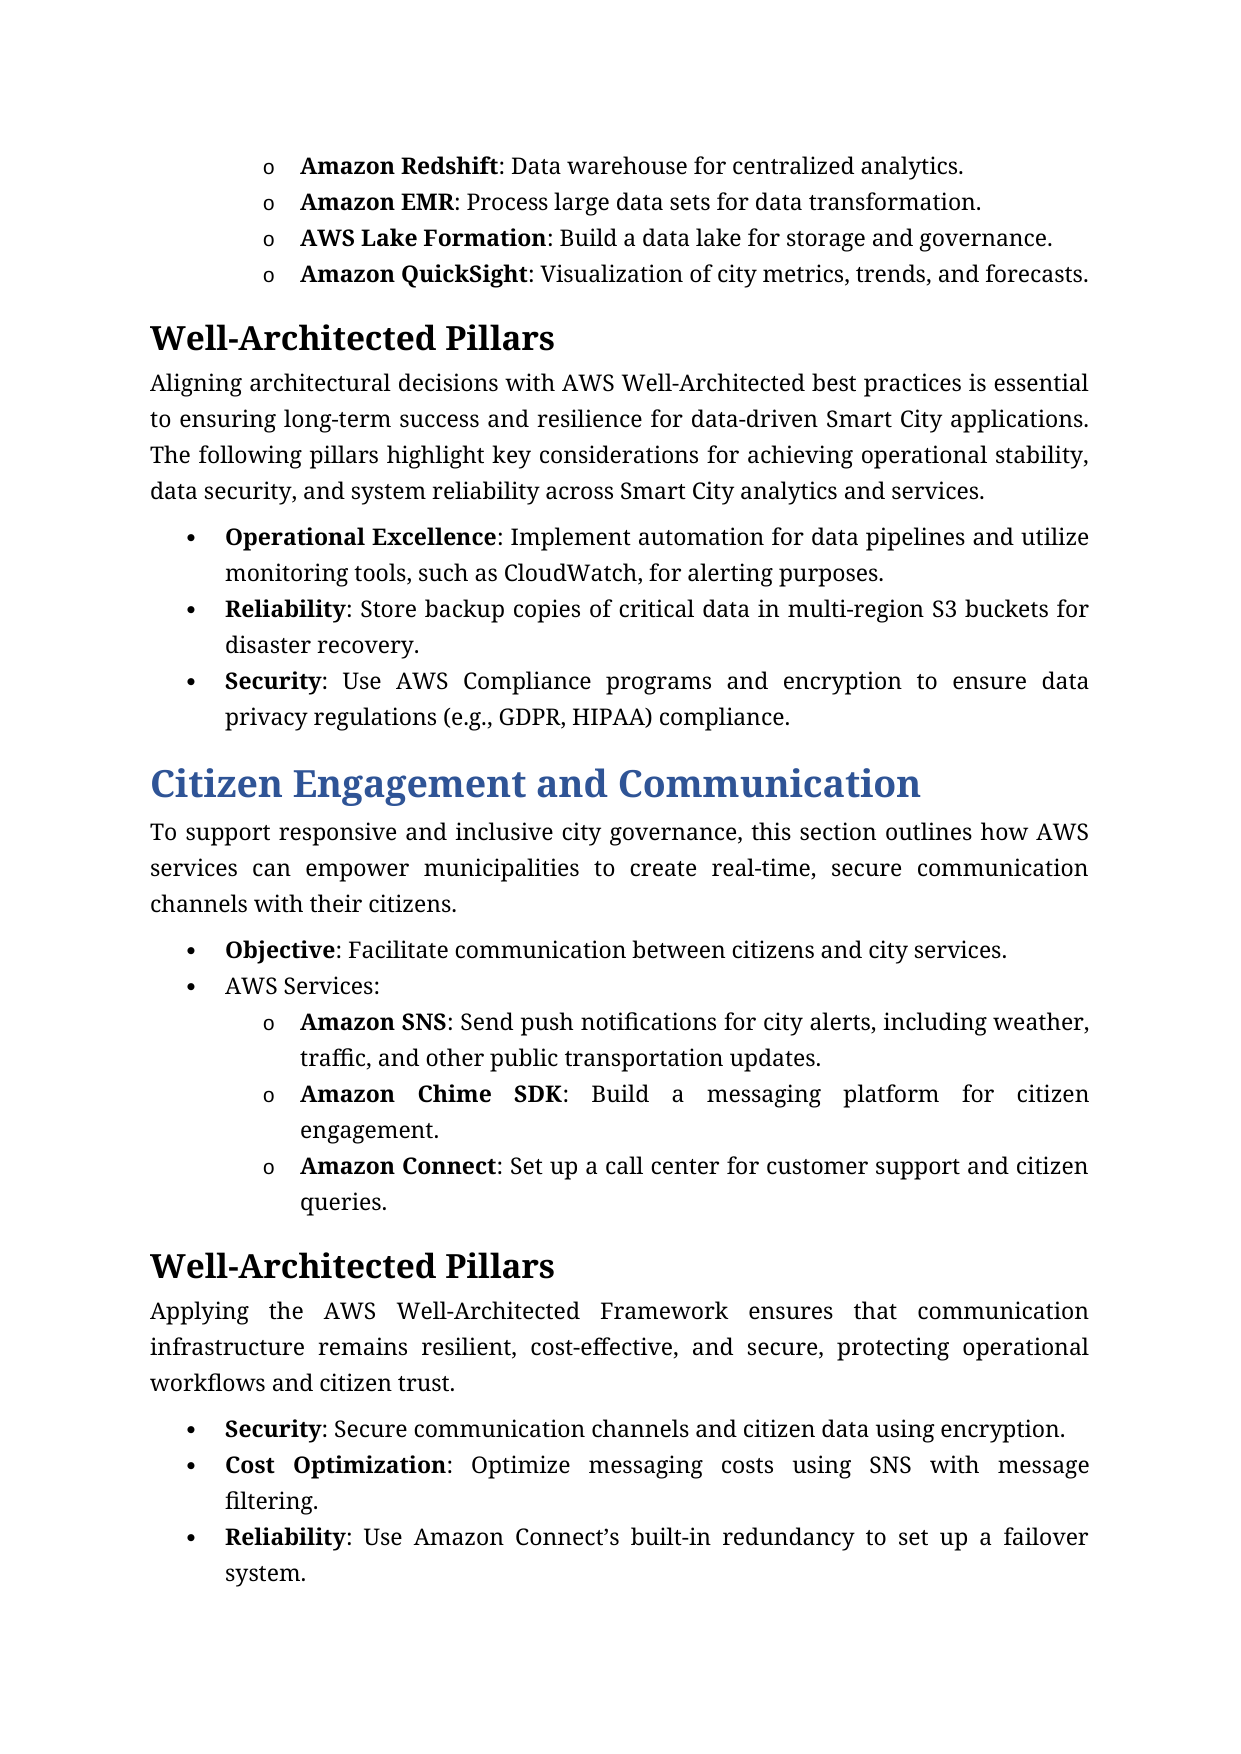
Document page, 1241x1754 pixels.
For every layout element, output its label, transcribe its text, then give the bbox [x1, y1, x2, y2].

list Security: Use AWS Compliance programs and encryption to ensure data privacy regulations (e.g., GDPR, HIPAA) compliance. [187, 665, 1090, 732]
list Amazon SNS: Send push notifications for city alerts, including weather, traffic, and other public transportation updates. [262, 1006, 1090, 1073]
list Security: Secure communication channels and citizen data using encryption. [187, 1413, 1090, 1444]
list Reliability: Store backup copies of critical data in multi-region S3 buckets for disaster recovery. [187, 593, 1090, 660]
text To support responsive and inclusive city governance, this section outlines how AWS services can empower municipalities to create real-time, secure communication channels with their citizens. [150, 816, 1090, 919]
list Objective: Facilitate communication between citizens and city services. [187, 934, 1090, 966]
list Amazon Connect: Set up a call center for customer support and citizen queries. [262, 1150, 1090, 1217]
list Amazon QuickSight: Visualization of city metrics, trends, and forecasts. [262, 258, 1090, 289]
subtitle Well-Architected Pillars [150, 1243, 1090, 1288]
text Applying the AWS Well-Architected Framework ensures that communication infrastructure remains resilient, cost-effective, and secure, protecting operational workflows and citizen trust. [150, 1295, 1090, 1398]
list AWS Services: [187, 970, 1090, 1001]
subtitle Citizen Engagement and Communication [150, 757, 1090, 808]
list AWS Lake Formation: Build a data lake for storage and governance. [262, 222, 1090, 253]
list Reliability: Use Amazon Connect’s built-in redundancy to set up a failover system. [187, 1521, 1090, 1588]
list Amazon EMR: Process large data sets for data transformation. [262, 186, 1090, 217]
list Operational Excellence: Implement automation for data pipelines and utilize monitoring tools, such as CloudWatch, for alerting purposes. [187, 521, 1090, 588]
subtitle Well-Architected Pillars [150, 314, 1090, 360]
list Amazon Redshift: Data warehouse for centralized analytics. [262, 150, 1090, 181]
list Amazon Chime SDK: Build a messaging platform for citizen engagement. [262, 1078, 1090, 1145]
text Aligning architectural decisions with AWS Well-Architected best practices is essential to ensuring long-term success and resilience for data-driven Smart City applications. The following pillars highlight key considerations for achieving operational stability, data security, and system reliability across Smart City analytics and services. [150, 367, 1090, 506]
list Cost Optimization: Optimize messaging costs using SNS with message filtering. [187, 1449, 1090, 1516]
